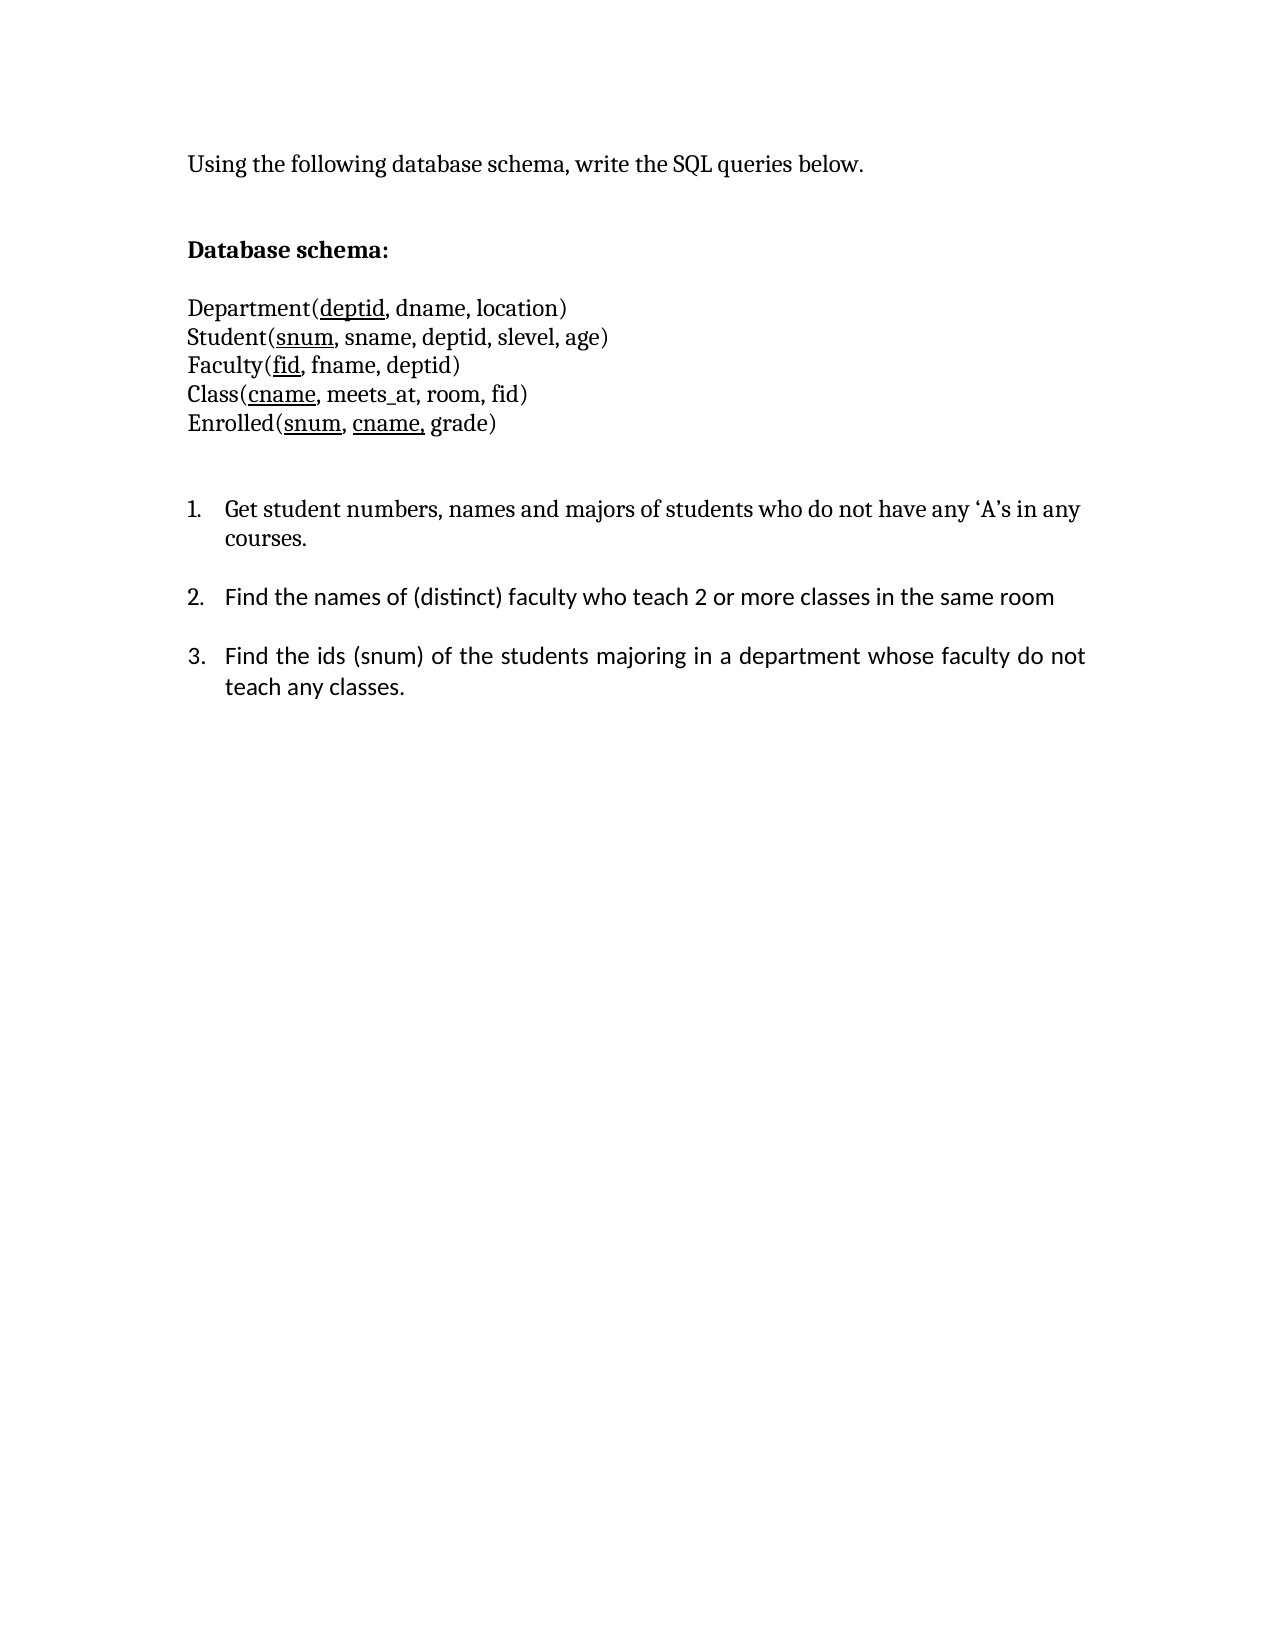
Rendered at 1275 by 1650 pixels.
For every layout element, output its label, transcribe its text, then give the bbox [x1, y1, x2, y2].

text Using the following database schema, write the SQL queries below. [187, 150, 1087, 179]
text Database schema: [187, 236, 1087, 265]
list Get student numbers, names and majors of students who do not have any ‘A’s in any courses. [187, 495, 1087, 552]
text Faculty(fid, fname, deptid) [187, 351, 1087, 380]
text Student(snum, sname, deptid, slevel, age) [187, 322, 1087, 351]
text Enrolled(snum, cname, grade) [187, 409, 1087, 437]
text Class(cname, meets_at, room, fid) [187, 380, 1087, 409]
list Find the names of (distinct) faculty who teach 2 or more classes in the same room [187, 581, 1087, 612]
text Department(deptid, dname, location) [187, 294, 1087, 322]
list Find the ids (snum) of the students majoring in a department whose faculty do not teach any classes. [187, 641, 1087, 702]
